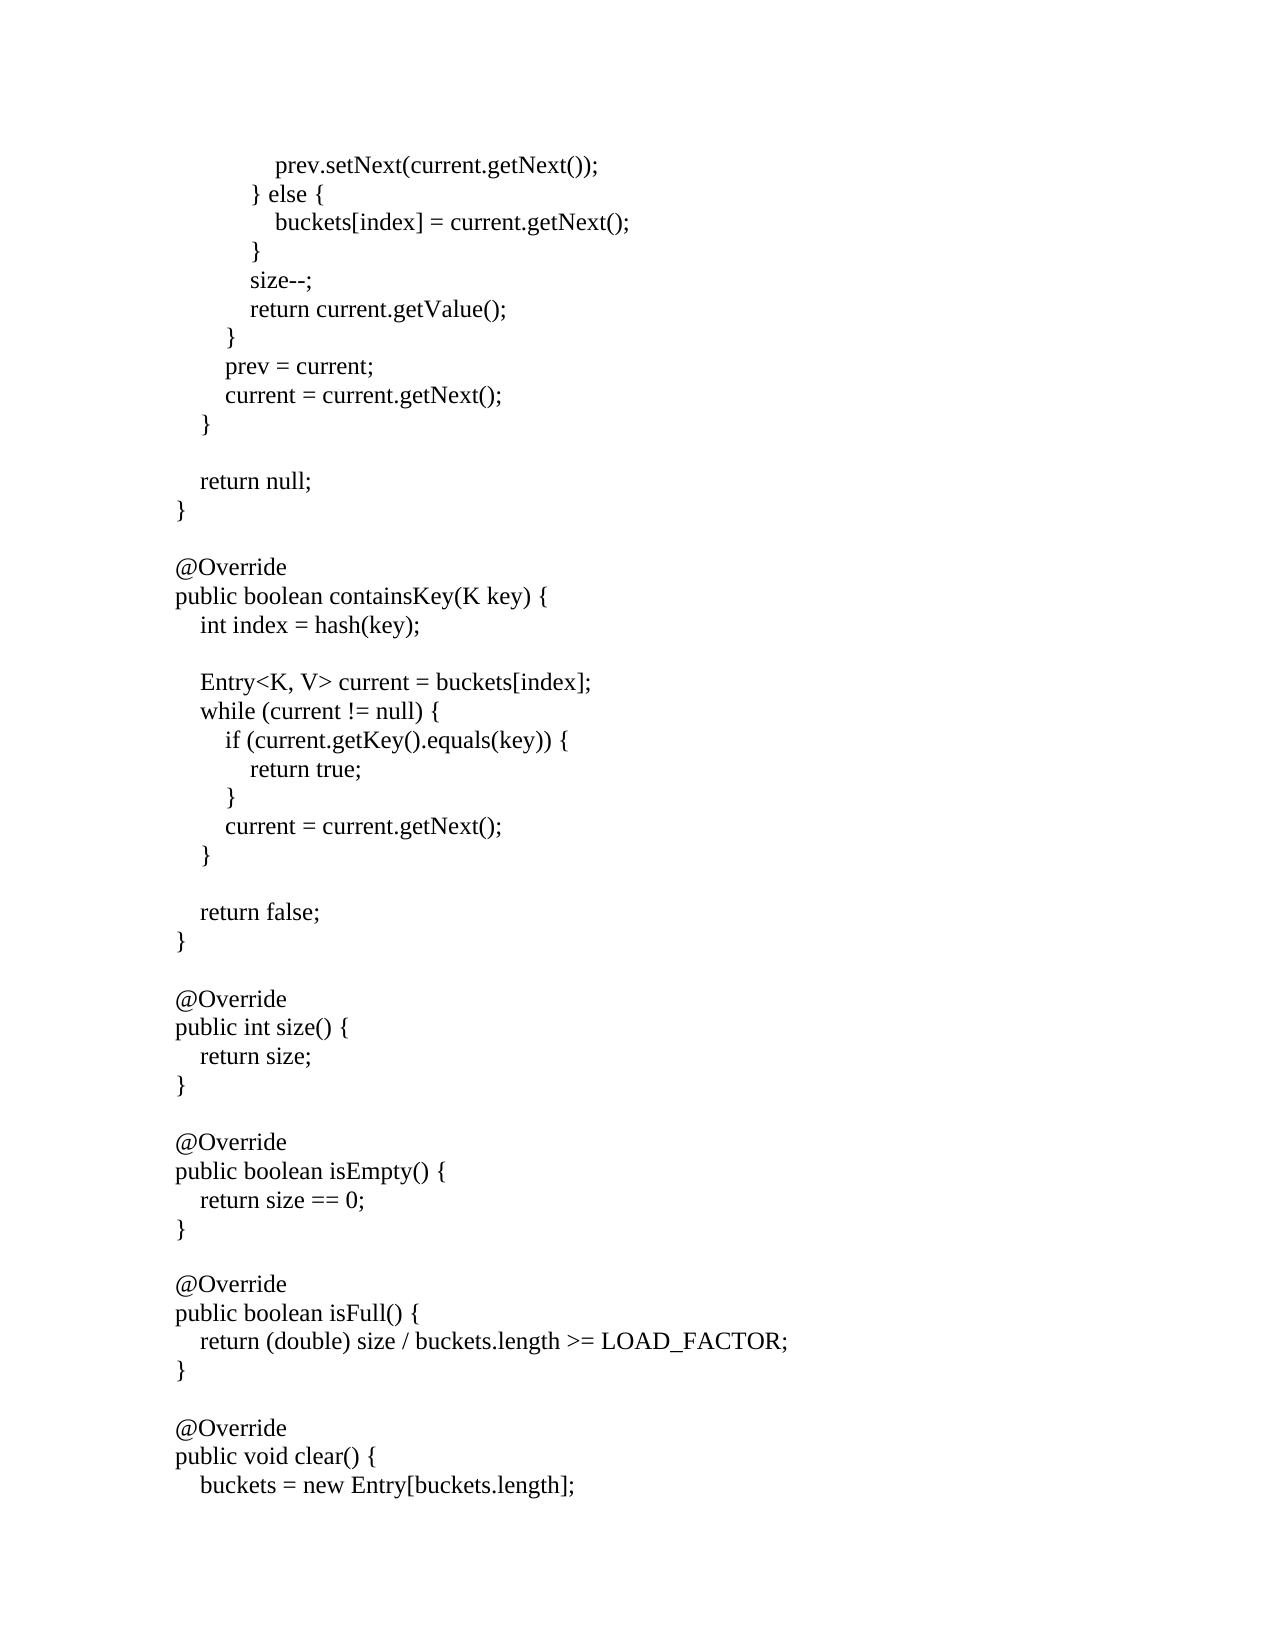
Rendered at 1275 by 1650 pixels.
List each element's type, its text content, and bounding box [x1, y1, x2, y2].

text } [150, 322, 1125, 351]
text public boolean isFull() { [150, 1298, 1125, 1326]
text public void clear() { [150, 1441, 1125, 1470]
text } [150, 840, 1125, 869]
text @Override [150, 1127, 1125, 1156]
text return (double) size / buckets.length >= LOAD_FACTOR; [150, 1326, 1125, 1355]
text return current.getValue(); [150, 294, 1125, 322]
text int index = hash(key); [150, 610, 1125, 639]
text current = current.getNext(); [150, 380, 1125, 409]
text } [150, 1355, 1125, 1384]
text } else { [150, 179, 1125, 207]
text buckets[index] = current.getNext(); [150, 207, 1125, 236]
text public boolean isEmpty() { [150, 1156, 1125, 1185]
text return false; [150, 897, 1125, 926]
text prev = current; [150, 351, 1125, 380]
text } [150, 1070, 1125, 1099]
text current = current.getNext(); [150, 811, 1125, 840]
text return size; [150, 1041, 1125, 1070]
text while (current != null) { [150, 696, 1125, 725]
text } [150, 926, 1125, 955]
text public int size() { [150, 1012, 1125, 1041]
text return size == 0; [150, 1185, 1125, 1214]
text return true; [150, 754, 1125, 782]
text @Override [150, 552, 1125, 581]
text prev.setNext(current.getNext()); [150, 150, 1125, 179]
text return null; [150, 466, 1125, 495]
text Entry<K, V> current = buckets[index]; [150, 667, 1125, 696]
text size--; [150, 265, 1125, 294]
text } [150, 495, 1125, 524]
text @Override [150, 1413, 1125, 1441]
text @Override [150, 984, 1125, 1012]
text @Override [150, 1269, 1125, 1298]
text public boolean containsKey(K key) { [150, 581, 1125, 610]
text } [150, 782, 1125, 811]
text buckets = new Entry[buckets.length]; [150, 1470, 1125, 1499]
text if (current.getKey().equals(key)) { [150, 725, 1125, 754]
text } [150, 409, 1125, 437]
text } [150, 236, 1125, 265]
text } [150, 1214, 1125, 1242]
